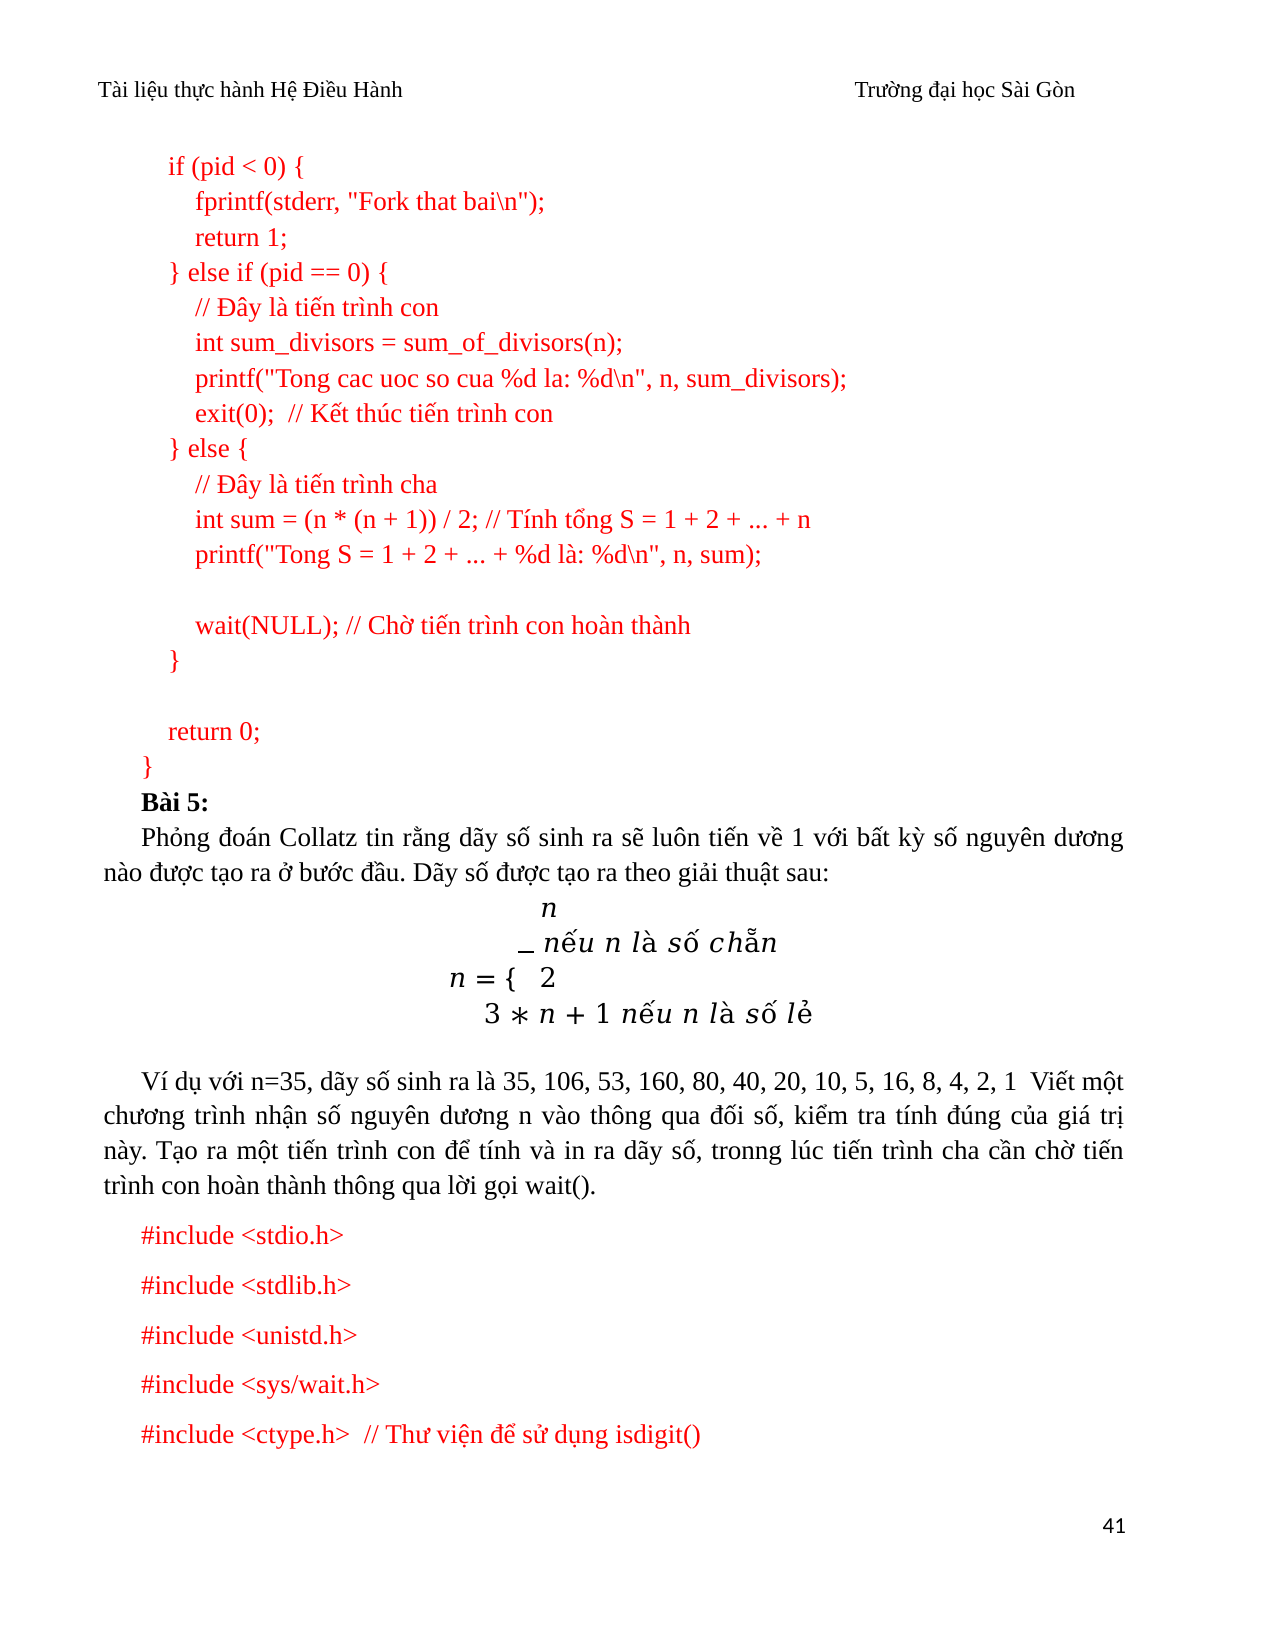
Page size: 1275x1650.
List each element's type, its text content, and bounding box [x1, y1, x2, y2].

text // Đây là tiến trình con [103, 291, 1126, 322]
text #include <sys/wait.h> [103, 1369, 1126, 1400]
text 𝑛ế𝑢 𝑛 𝑙à 𝑠ố 𝑐ℎẵ𝑛 [80, 926, 1216, 958]
text Bài 5: [103, 786, 1126, 817]
text Ví dụ với n=35, dãy số sinh ra là 35, 106, 53, 160, 80, 40, 20, 10, 5, 16, 8, 4, 2, 1 Viết một chương trình nhận số nguyên dương n vào thông qua đối số, kiểm tra tính đúng của giá trị này. Tạo ra một tiến trình con để tính và in ra dãy số, tronng lúc tiến trình cha cần chờ tiến trình con hoàn thành thông qua lời gọi wait(). [103, 1065, 1126, 1200]
text return 1; [103, 221, 1126, 252]
text printf("Tong S = 1 + 2 + ... + %d là: %d\n", n, sum); [103, 538, 1126, 569]
text wait(NULL); // Chờ tiến trình con hoàn thành [103, 609, 1126, 640]
text } [103, 750, 1126, 781]
text fprintf(stderr, "Fork that bai\n"); [103, 185, 1126, 216]
text #include <stdio.h> [103, 1219, 1126, 1250]
text printf("Tong cac uoc so cua %d la: %d\n", n, sum_divisors); [103, 362, 1126, 393]
text if (pid < 0) { [103, 150, 1126, 181]
text exit(0); // Kết thúc tiến trình con [103, 397, 1126, 428]
text return 0; [103, 715, 1126, 746]
text 3 ∗ 𝑛 + 1 𝑛ế𝑢 𝑛 𝑙à 𝑠ố 𝑙ẻ [80, 996, 1216, 1029]
text 𝑛 = { 2 [65, 961, 1216, 993]
text #include <stdlib.h> [103, 1269, 1126, 1300]
text #include <ctype.h> // Thư viện để sử dụng isdigit() [103, 1418, 1126, 1450]
text Phỏng đoán Collatz tin rằng dãy số sinh ra sẽ luôn tiến về 1 với bất kỳ số nguyên dương nào được tạo ra ở bước đầu. Dãy số được tạo ra theo giải thuật sau: [103, 821, 1126, 887]
text // Đây là tiến trình cha [103, 468, 1126, 499]
text } [103, 644, 1126, 676]
text } else if (pid == 0) { [103, 256, 1126, 287]
text 𝑛 [540, 891, 1216, 923]
text #include <unistd.h> [103, 1319, 1126, 1350]
text int sum_divisors = sum_of_divisors(n); [103, 327, 1126, 358]
text int sum = (n * (n + 1)) / 2; // Tính tổng S = 1 + 2 + ... + n [103, 503, 1126, 534]
text } else { [103, 432, 1126, 464]
